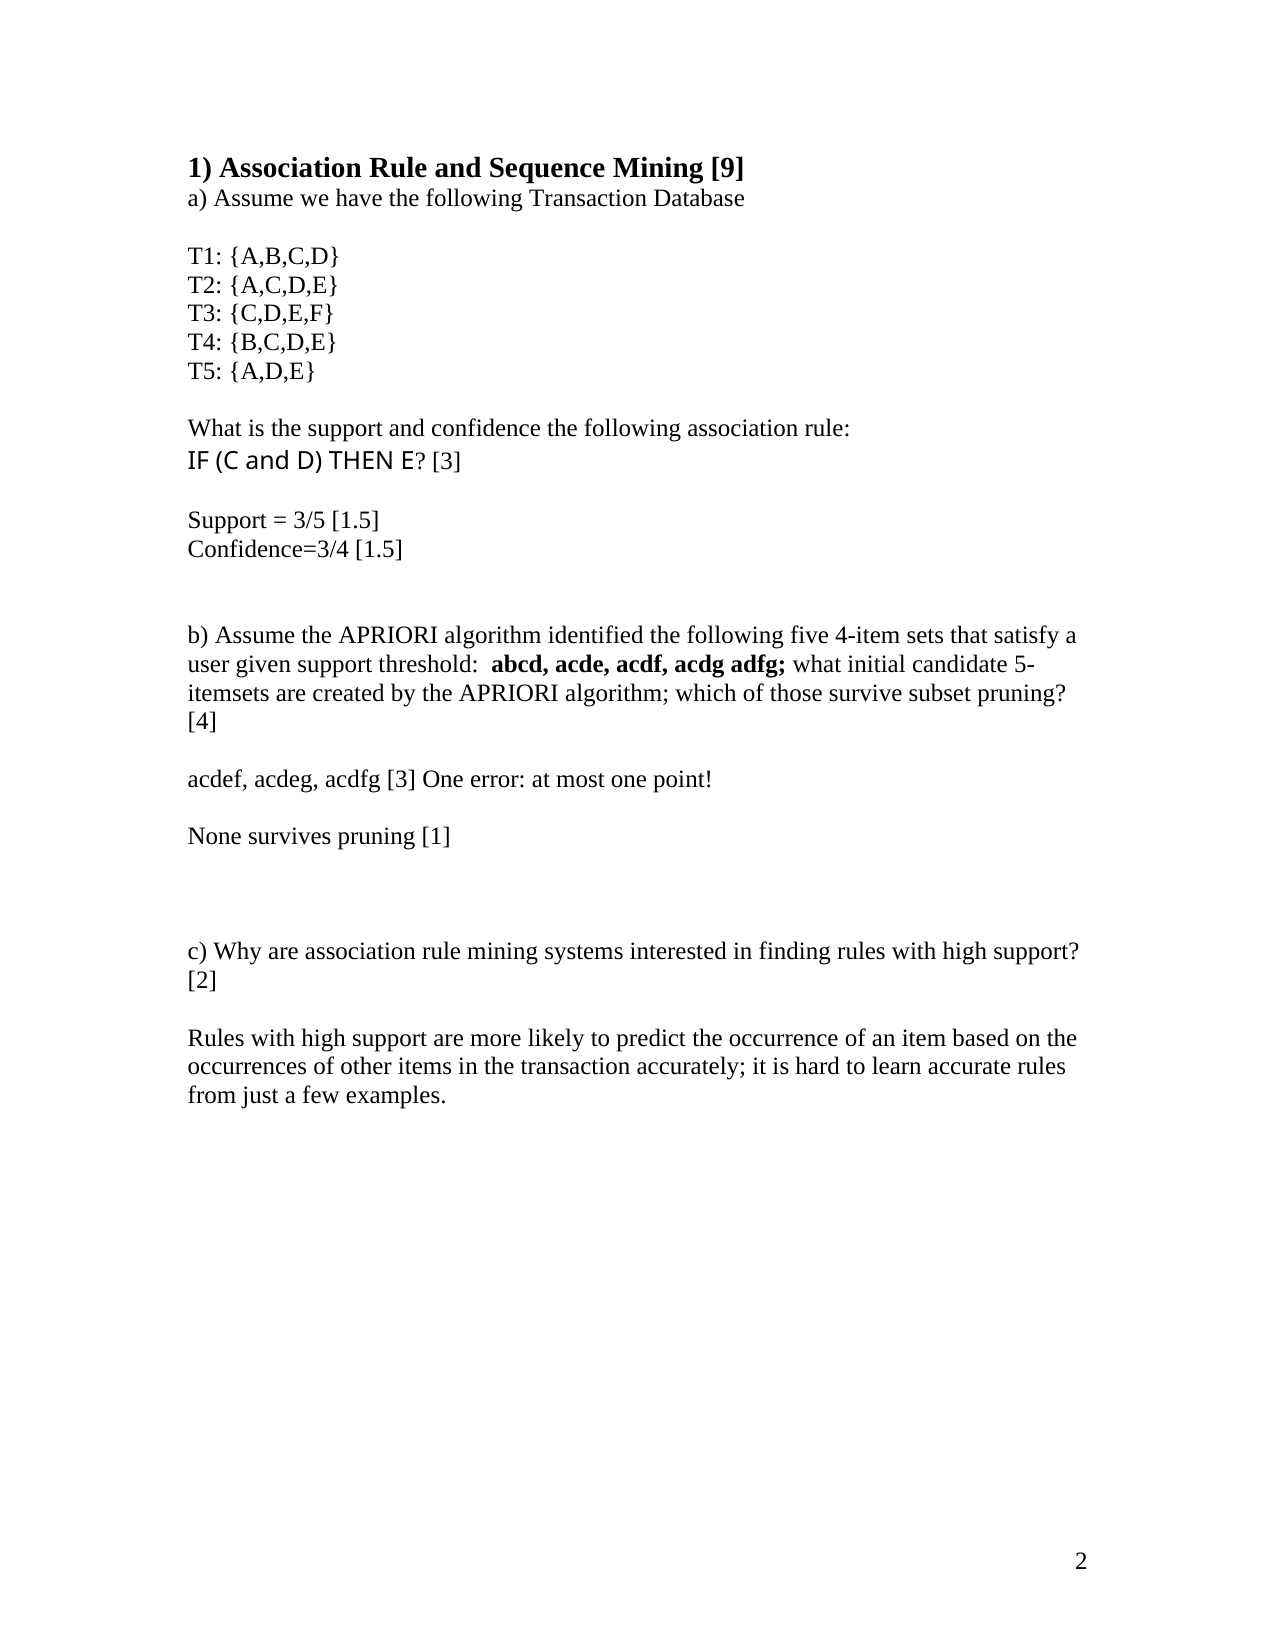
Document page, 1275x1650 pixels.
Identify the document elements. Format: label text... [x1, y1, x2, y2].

text Support = 3/5 [1.5] [187, 505, 1087, 534]
text T2: {A,C,D,E} [187, 270, 1087, 298]
text Rules with high support are more likely to predict the occurrence of an item based on the occurrences of other items in the transaction accurately; it is hard to learn accurate rules from just a few examples. [187, 1023, 1087, 1109]
text 1) Association Rule and Sequence Mining [9] [187, 150, 1087, 183]
text T1: {A,B,C,D} [187, 241, 1087, 270]
text T4: {B,C,D,E} [187, 327, 1087, 356]
text c) Why are association rule mining systems interested in finding rules with high support? [2] [187, 936, 1087, 994]
text T3: {C,D,E,F} [187, 298, 1087, 327]
text T5: {A,D,E} [187, 356, 1087, 385]
text What is the support and confidence the following association rule: [187, 413, 1087, 442]
text a) Assume we have the following Transaction Database [187, 183, 1087, 212]
text None survives pruning [1] [187, 821, 1087, 850]
text acdef, acdeg, acdfg [3] One error: at most one point! [187, 764, 1087, 793]
text Confidence=3/4 [1.5] [187, 534, 1087, 563]
text IF (C and D) THEN E? [3] [187, 442, 1087, 476]
text b) Assume the APRIORI algorithm identified the following five 4-item sets that satisfy a user given support threshold: abcd, acde, acdf, acdg adfg; what initial candidate 5-itemsets are created by the APRIORI algorithm; which of those survive subset pruning? [4] [187, 620, 1087, 735]
